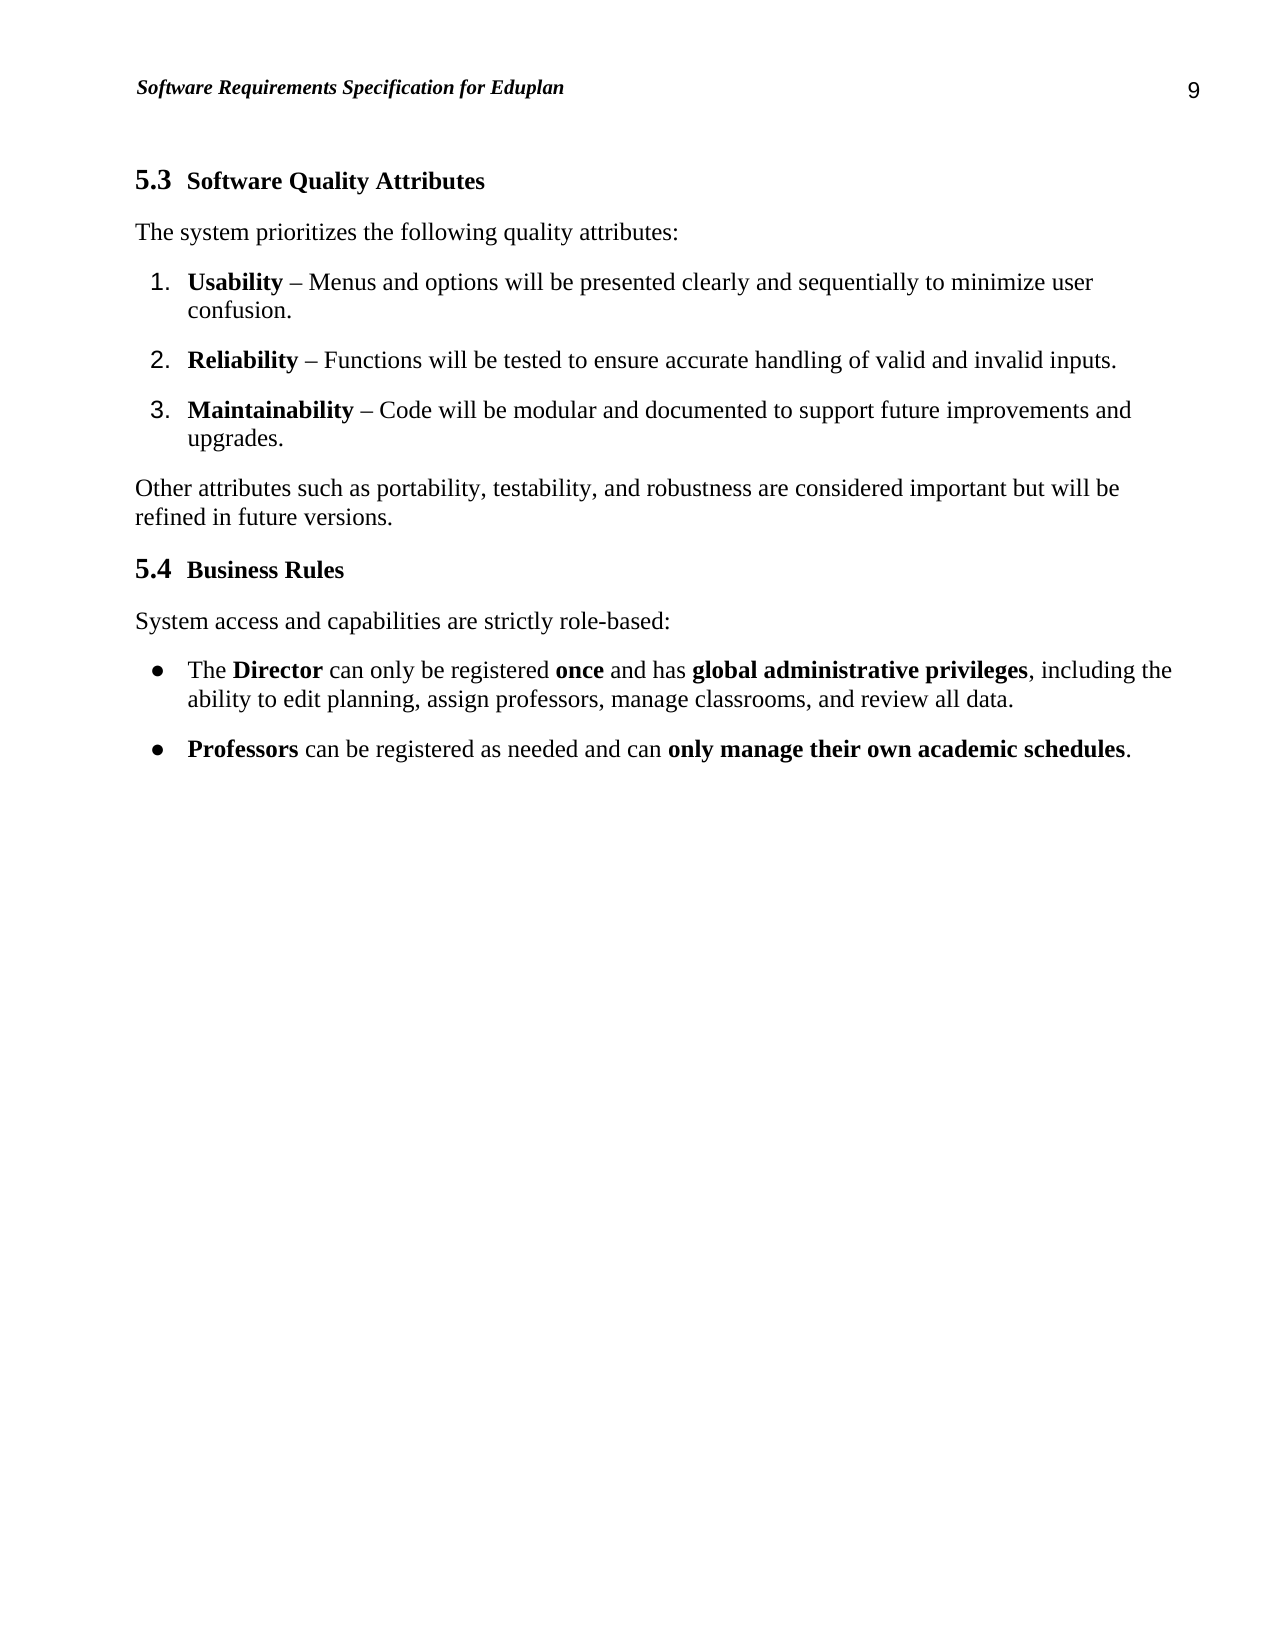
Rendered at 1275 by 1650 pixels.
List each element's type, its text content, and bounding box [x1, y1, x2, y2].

list Usability – Menus and options will be presented clearly and sequentially to minimize user confusion. [150, 266, 1200, 324]
list The Director can only be registered once and has global administrative privileges, including the ability to edit planning, assign professors, manage classrooms, and review all data. [150, 655, 1200, 713]
text Other attributes such as portability, testability, and robustness are considered important but will be refined in future versions. [135, 473, 1127, 531]
text System access and capabilities are strictly role-based: [135, 606, 1127, 634]
text The system prioritizes the following quality attributes: [135, 217, 1127, 246]
subtitle Business Rules [135, 551, 1200, 585]
list Reliability – Functions will be tested to ensure accurate handling of valid and invalid inputs. [150, 345, 1200, 374]
list Professors can be registered as needed and can only manage their own academic schedules. [150, 734, 1200, 763]
subtitle Software Quality Attributes [135, 162, 1200, 196]
list Maintainability – Code will be modular and documented to support future improvements and upgrades. [150, 394, 1200, 452]
